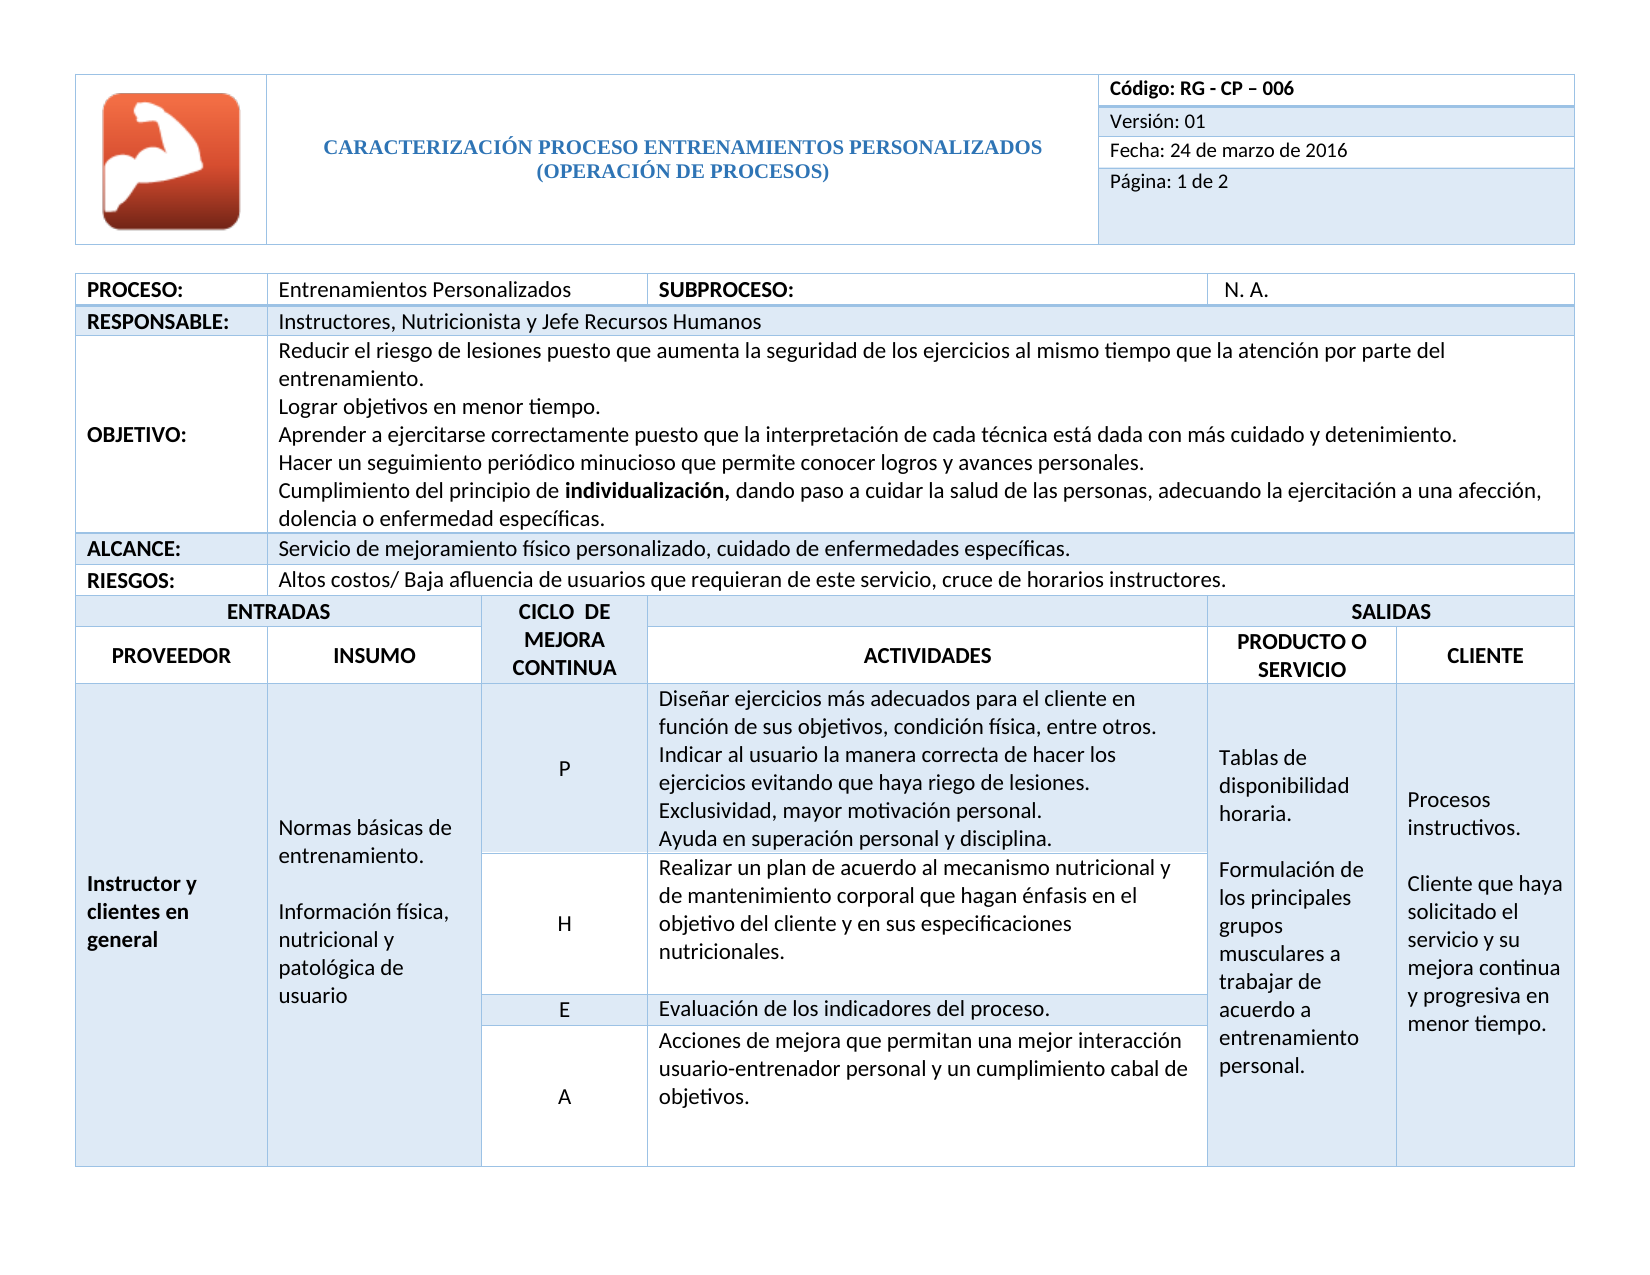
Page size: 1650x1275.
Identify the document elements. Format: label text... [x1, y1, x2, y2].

table_cell PRODUCTO O SERVICIO [1208, 627, 1396, 683]
table_cell Reducir el riesgo de lesiones puesto que aumenta la seguridad de los ejercicios al mismo tiempo que la atención por parte del entrenamiento. Lograr objetivos en menor tiempo. Aprender a ejercitarse correctamente puesto que la interpretación de cada técnica está dada con más cuidado y detenimiento. Hacer un seguimiento periódico minucioso que permite conocer logros y avances personales. Cumplimiento del principio de individualización, dando paso a cuidar la salud de las personas, adecuando la ejercitación a una afección, dolencia o enfermedad específicas. [268, 336, 1574, 532]
table_cell INSUMO [268, 627, 481, 683]
table_cell CICLO DE MEJORA CONTINUA [482, 596, 647, 683]
table_header Entrenamientos Personalizados [268, 274, 647, 304]
table_cell RESPONSABLE: [76, 307, 267, 335]
table_cell RIESGOS: [76, 565, 267, 595]
table_cell E [482, 995, 647, 1025]
table_cell SALIDAS [1208, 596, 1574, 626]
table_cell OBJETIVO: [76, 336, 267, 532]
table_cell ENTRADAS [76, 596, 481, 626]
table_cell Altos costos/ Baja afluencia de usuarios que requieran de este servicio, cruce de horarios instructores. [268, 565, 1574, 595]
table_cell Evaluación de los indicadores del proceso. [648, 995, 1207, 1025]
table_cell CLIENTE [1397, 627, 1574, 683]
table_cell [648, 596, 1207, 626]
table_cell Procesos instructivos. Cliente que haya solicitado el servicio y su mejora continua y progresiva en menor tiempo. [1397, 684, 1574, 1166]
table_header PROCESO: [76, 274, 267, 304]
table_cell Realizar un plan de acuerdo al mecanismo nutricional y de mantenimiento corporal que hagan énfasis en el objetivo del cliente y en sus especificaciones nutricionales. [648, 854, 1207, 993]
table_cell Instructores, Nutricionista y Jefe Recursos Humanos [268, 307, 1574, 335]
table_cell Acciones de mejora que permitan una mejor interacción usuario-entrenador personal y un cumplimiento cabal de objetivos. [648, 1026, 1207, 1166]
table_cell Diseñar ejercicios más adecuados para el cliente en función de sus objetivos, condición física, entre otros. Indicar al usuario la manera correcta de hacer los ejercicios evitando que haya riego de lesiones. Exclusividad, mayor motivación personal. Ayuda en superación personal y disciplina. [648, 684, 1207, 852]
table_cell Servicio de mejoramiento físico personalizado, cuidado de enfermedades específicas. [268, 534, 1574, 564]
table_cell Tablas de disponibilidad horaria. Formulación de los principales grupos musculares a trabajar de acuerdo a entrenamiento personal. [1208, 684, 1396, 1166]
table_cell ALCANCE: [76, 534, 267, 564]
table_header N. A. [1208, 274, 1574, 304]
table_header SUBPROCESO: [648, 274, 1207, 304]
table_cell Instructor y clientes en general [76, 684, 267, 1166]
table_cell PROVEEDOR [76, 627, 267, 683]
table_cell A [482, 1026, 647, 1166]
table_cell P [482, 684, 647, 852]
table_cell Normas básicas de entrenamiento. Información física, nutricional y patológica de usuario [268, 684, 481, 1166]
table_cell H [482, 854, 647, 993]
table_cell ACTIVIDADES [648, 627, 1207, 683]
picture [86, 74, 256, 244]
